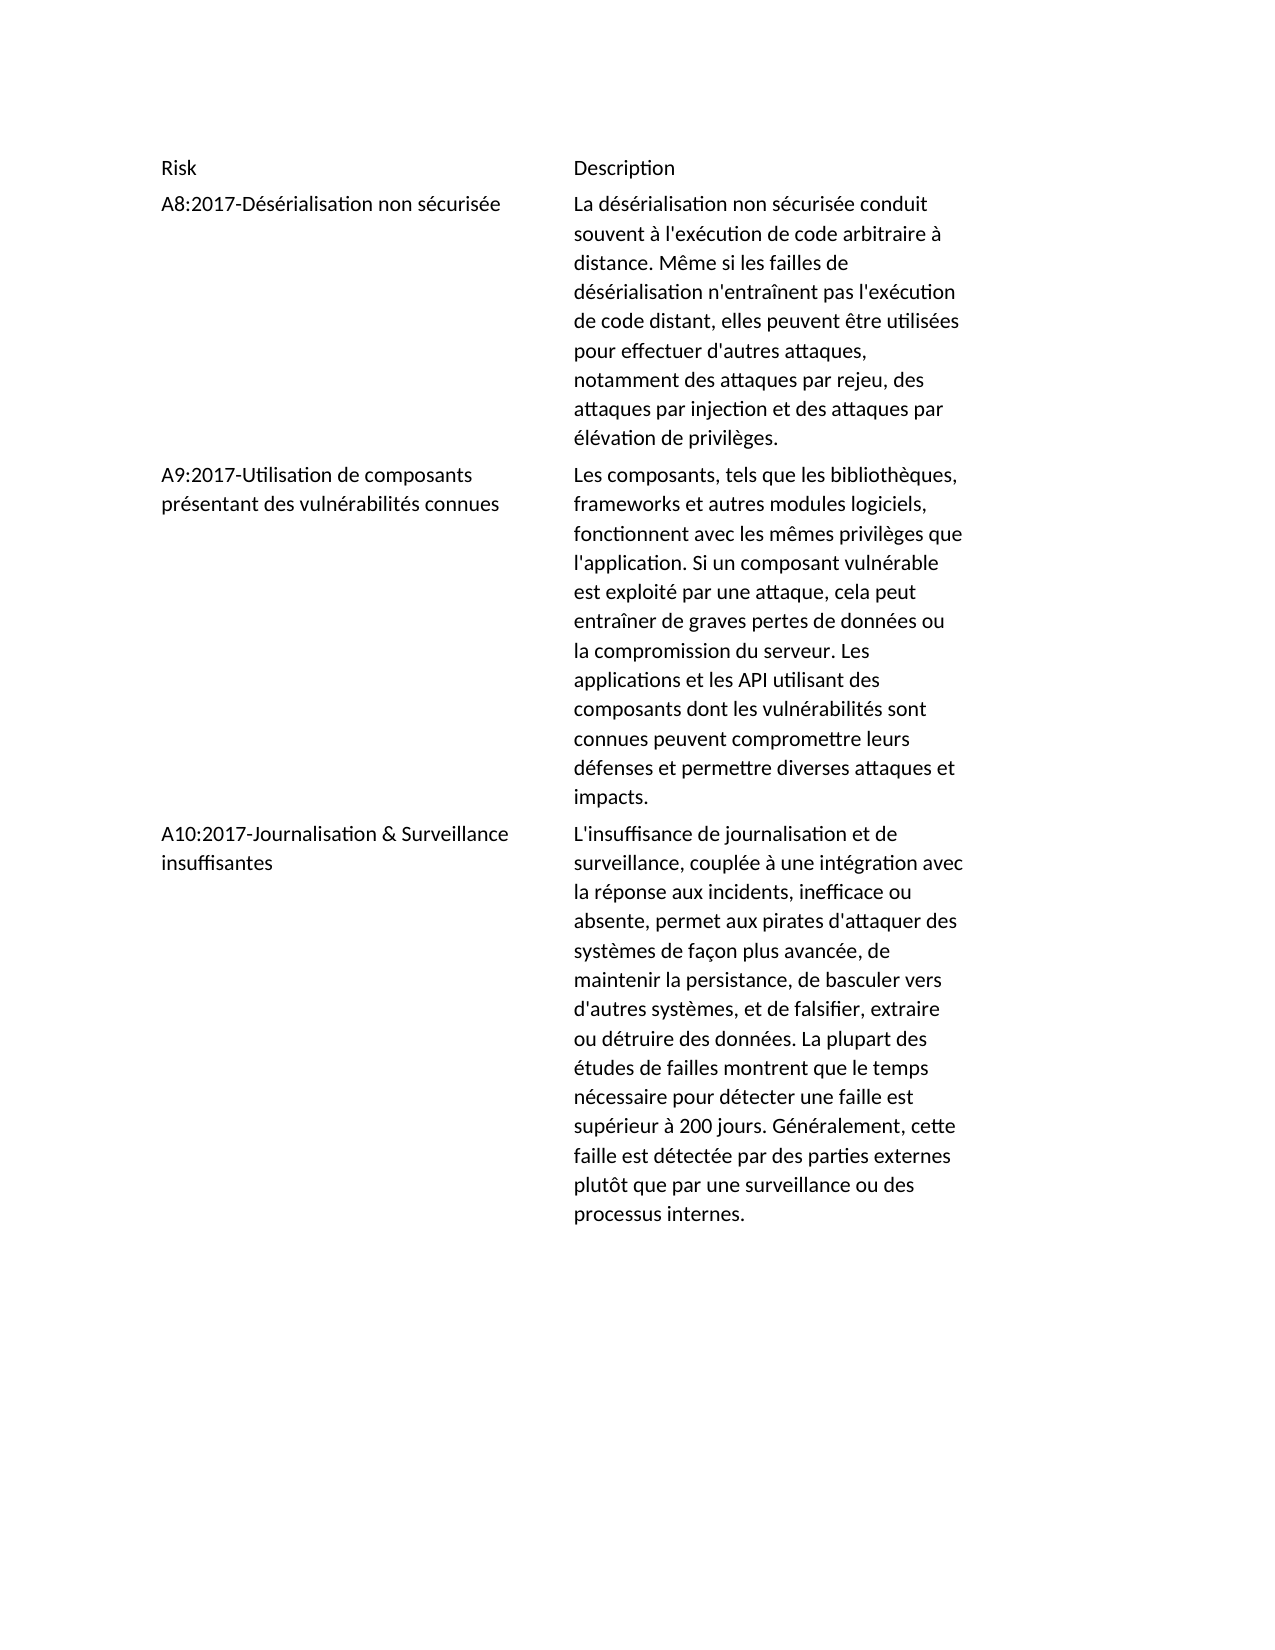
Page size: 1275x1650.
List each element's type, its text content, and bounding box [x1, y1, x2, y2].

table_header Risk [150, 150, 562, 187]
table_cell La désérialisation non sécurisée conduit souvent à l'exécution de code arbitraire à distance. Même si les failles de désérialisation n'entraînent pas l'exécution de code distant, elles peuvent être utilisées pour effectuer d'autres attaques, notamment des attaques par rejeu, des attaques par injection et des attaques par élévation de privilèges. [563, 187, 975, 457]
table_cell L'insuffisance de journalisation et de surveillance, couplée à une intégration avec la réponse aux incidents, inefficace ou absente, permet aux pirates d'attaquer des systèmes de façon plus avancée, de maintenir la persistance, de basculer vers d'autres systèmes, et de falsifier, extraire ou détruire des données. La plupart des études de failles montrent que le temps nécessaire pour détecter une faille est supérieur à 200 jours. Généralement, cette faille est détectée par des parties externes plutôt que par une surveillance ou des processus internes. [563, 816, 975, 1233]
table_header Description [563, 150, 975, 187]
table_cell A10:2017-Journalisation & Surveillance insuffisantes [150, 816, 562, 1233]
table_cell A8:2017-Désérialisation non sécurisée [150, 187, 562, 457]
table_cell Les composants, tels que les bibliothèques, frameworks et autres modules logiciels, fonctionnent avec les mêmes privilèges que l'application. Si un composant vulnérable est exploité par une attaque, cela peut entraîner de graves pertes de données ou la compromission du serveur. Les applications et les API utilisant des composants dont les vulnérabilités sont connues peuvent compromettre leurs défenses et permettre diverses attaques et impacts. [563, 458, 975, 816]
table_cell A9:2017-Utilisation de composants présentant des vulnérabilités connues [150, 458, 562, 816]
